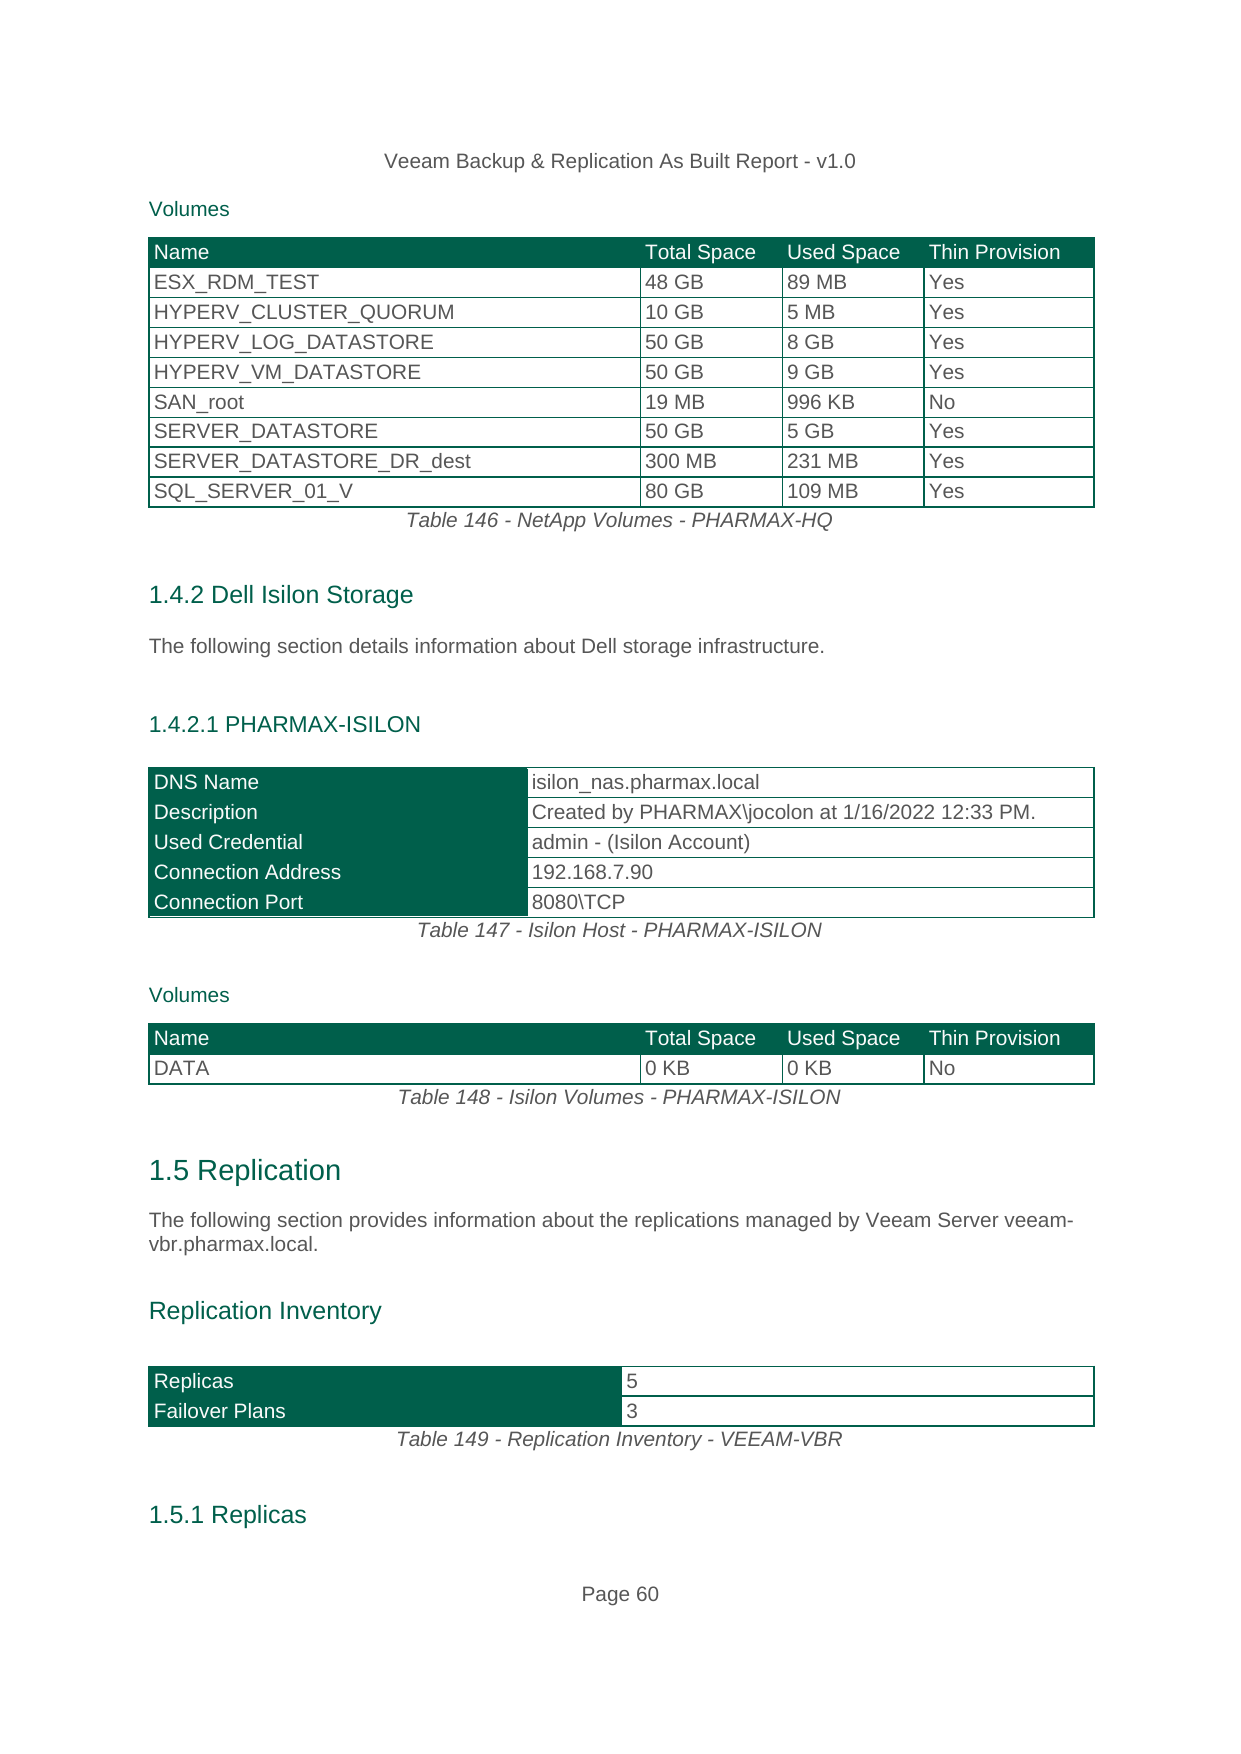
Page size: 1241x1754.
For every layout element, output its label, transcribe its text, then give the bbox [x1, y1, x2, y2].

text Table 146 - NetApp Volumes - PHARMAX-HQ [148, 508, 1092, 532]
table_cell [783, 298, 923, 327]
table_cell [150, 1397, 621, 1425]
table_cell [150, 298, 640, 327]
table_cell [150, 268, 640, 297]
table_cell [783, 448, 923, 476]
text The following section provides information about the replications managed by Veeam Server veeam-vbr.pharmax.local. [148, 1208, 1092, 1256]
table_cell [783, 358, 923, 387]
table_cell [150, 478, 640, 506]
subtitle Replication Inventory [148, 1296, 1092, 1325]
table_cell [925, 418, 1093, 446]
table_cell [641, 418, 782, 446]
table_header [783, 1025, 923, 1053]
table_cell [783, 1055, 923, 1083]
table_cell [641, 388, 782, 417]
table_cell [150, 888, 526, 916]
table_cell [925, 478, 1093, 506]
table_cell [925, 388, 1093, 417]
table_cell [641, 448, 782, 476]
subtitle Volumes [148, 196, 1092, 220]
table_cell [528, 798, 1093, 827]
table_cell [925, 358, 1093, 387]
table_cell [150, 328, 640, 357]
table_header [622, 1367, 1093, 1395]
subtitle 1.4.2 Dell Isilon Storage [148, 581, 1092, 609]
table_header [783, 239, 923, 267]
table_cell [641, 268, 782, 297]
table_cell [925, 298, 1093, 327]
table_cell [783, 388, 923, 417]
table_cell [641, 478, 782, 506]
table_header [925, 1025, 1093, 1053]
subtitle 1.5.1 Replicas [148, 1500, 1092, 1528]
text Table 149 - Replication Inventory - VEEAM-VBR [148, 1427, 1092, 1451]
subtitle Volumes [148, 982, 1092, 1006]
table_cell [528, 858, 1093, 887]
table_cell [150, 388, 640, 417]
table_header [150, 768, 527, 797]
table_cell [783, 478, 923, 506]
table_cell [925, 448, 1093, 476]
subtitle 1.5 Replication [148, 1153, 1092, 1187]
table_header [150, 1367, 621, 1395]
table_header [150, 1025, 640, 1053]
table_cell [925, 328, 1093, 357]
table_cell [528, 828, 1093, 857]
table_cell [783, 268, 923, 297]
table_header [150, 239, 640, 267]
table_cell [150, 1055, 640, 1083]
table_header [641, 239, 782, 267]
subtitle 1.4.2.1 PHARMAX-ISILON [148, 711, 1092, 738]
text The following section details information about Dell storage infrastructure. [148, 634, 1092, 658]
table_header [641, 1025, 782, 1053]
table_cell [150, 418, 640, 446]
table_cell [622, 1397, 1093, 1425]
text Table 148 - Isilon Volumes - PHARMAX-ISILON [148, 1085, 1092, 1108]
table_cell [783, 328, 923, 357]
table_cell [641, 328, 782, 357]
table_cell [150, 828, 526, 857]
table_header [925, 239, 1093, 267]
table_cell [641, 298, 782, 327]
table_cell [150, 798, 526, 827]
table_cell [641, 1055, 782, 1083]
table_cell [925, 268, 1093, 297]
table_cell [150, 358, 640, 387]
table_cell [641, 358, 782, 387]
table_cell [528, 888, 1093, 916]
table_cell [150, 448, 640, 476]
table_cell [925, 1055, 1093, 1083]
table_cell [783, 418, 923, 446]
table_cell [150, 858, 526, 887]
text Table 147 - Isilon Host - PHARMAX-ISILON [148, 918, 1092, 942]
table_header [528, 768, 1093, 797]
